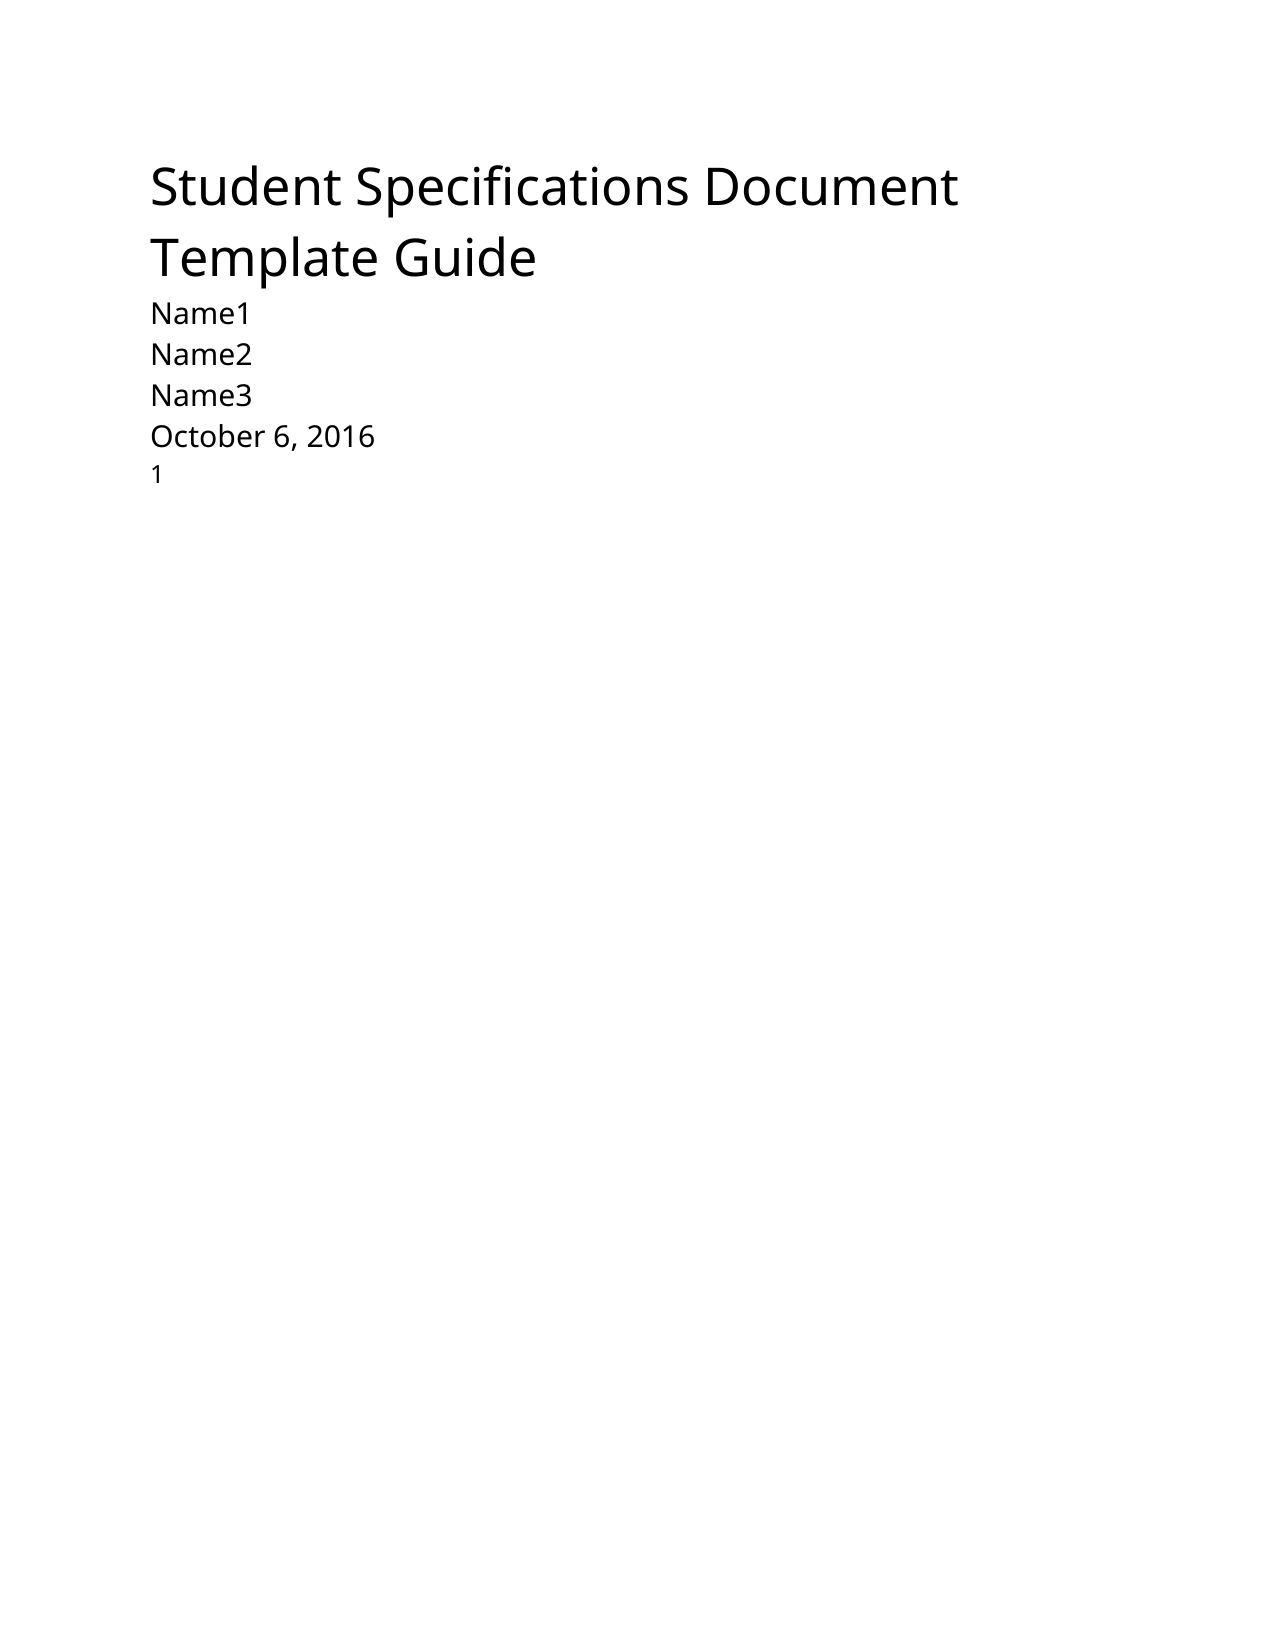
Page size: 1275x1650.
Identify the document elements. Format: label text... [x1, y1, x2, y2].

text October 6, 2016 [150, 415, 1125, 456]
text Template Guide [150, 221, 1125, 292]
text Name2 [150, 333, 1125, 374]
text Student Specifications Document [150, 150, 1125, 221]
text 1 [150, 456, 1125, 491]
text Name1 [150, 292, 1125, 333]
text Name3 [150, 374, 1125, 415]
